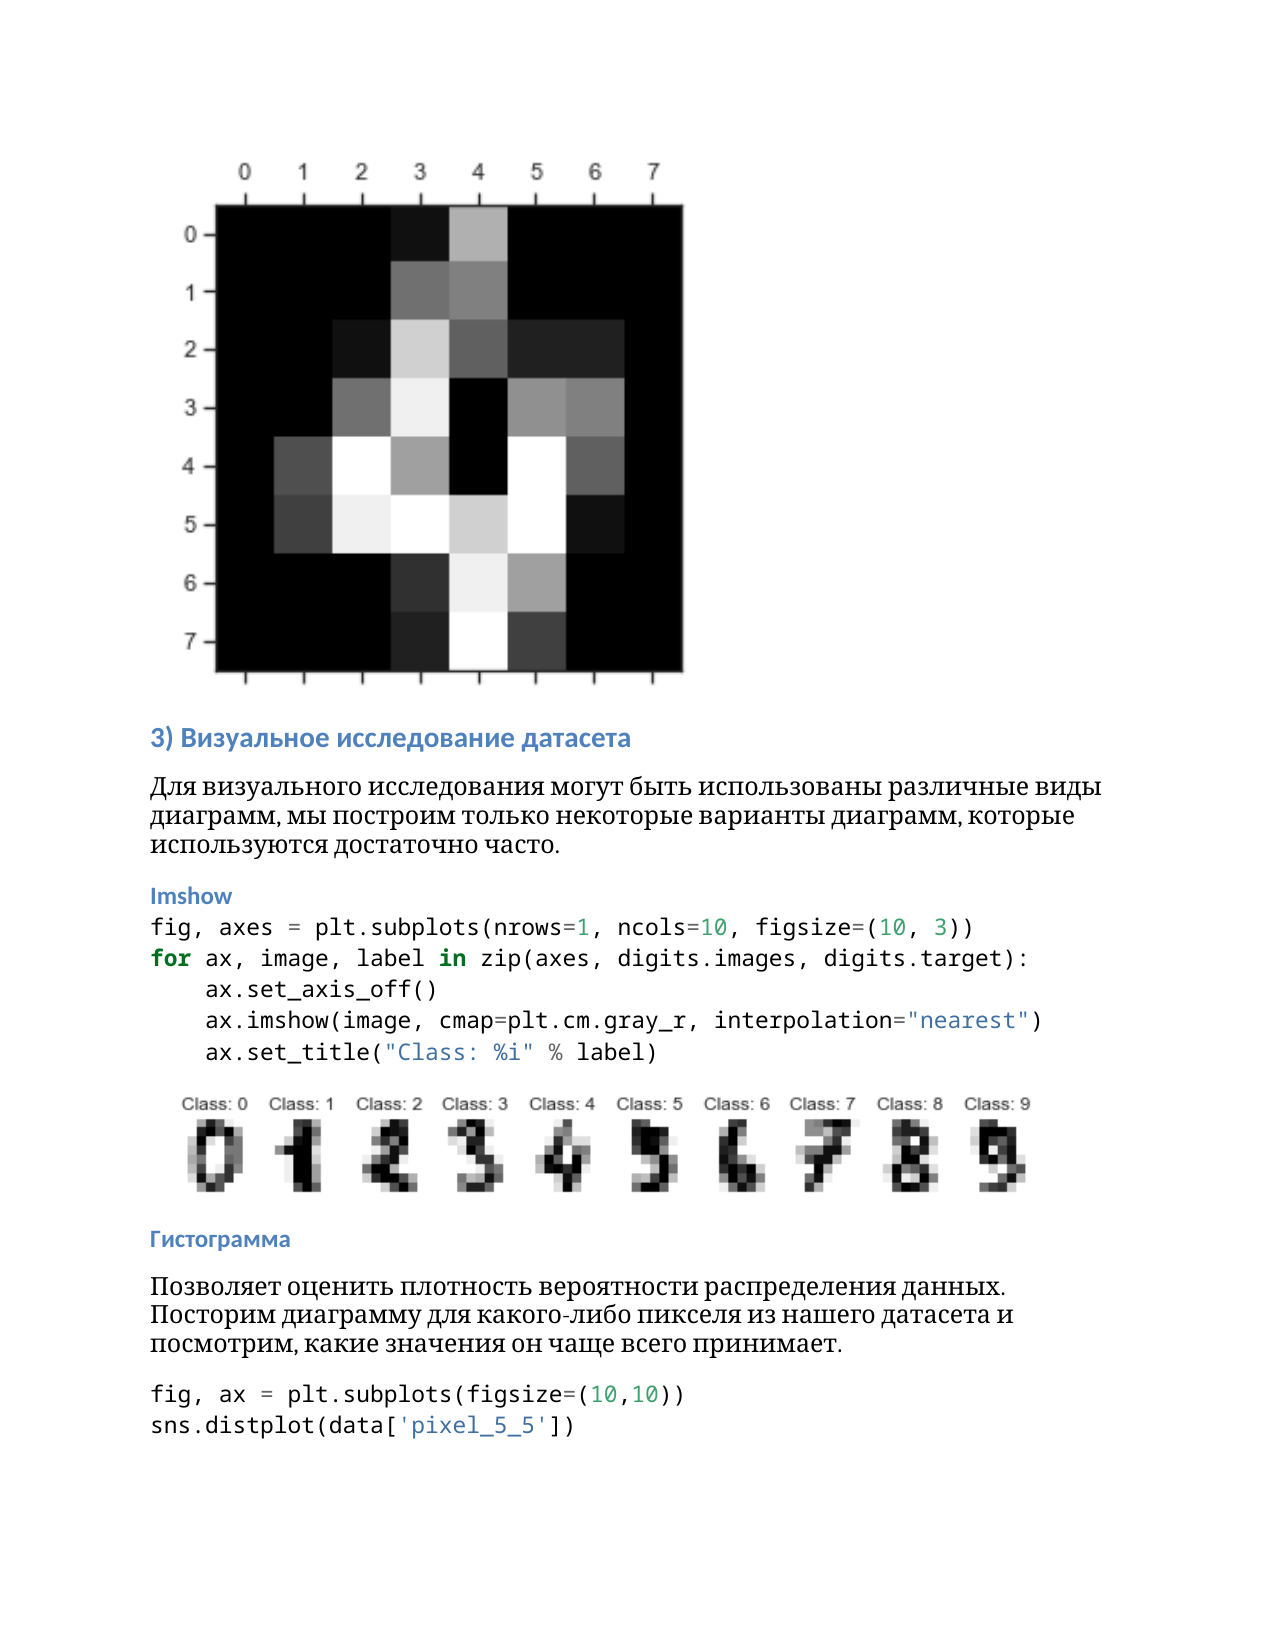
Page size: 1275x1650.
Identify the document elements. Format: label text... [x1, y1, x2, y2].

subtitle 3) Визуальное исследование датасета [150, 719, 1125, 754]
text Позволяет оценить плотность вероятности распределения данных. Посторим диаграмму для какого-либо пикселя из нашего датасета и посмотрим, какие значения он чаще всего принимает. [150, 1273, 1125, 1359]
subtitle Imshow [150, 880, 1125, 911]
subtitle Гистограмма [150, 1223, 1125, 1254]
text Для визуального исследования могут быть использованы различные виды диаграмм, мы построим только некоторые варианты диаграмм, которые используются достаточно часто. [150, 773, 1125, 859]
picture [168, 150, 696, 698]
text fig, ax = plt.subplots(figsize=(10,10)) sns.distplot(data['pixel_5_5']) [150, 1378, 1125, 1440]
text fig, axes = plt.subplots(nrows=1, ncols=10, figsize=(10, 3)) for ax, image, label in zip(axes, digits.images, digits.target): ax.set_axis_off() ax.imshow(image, cmap=plt.cm.gray_r, interpolation="nearest") ax.set_title("Class: %i" % label) [150, 911, 1125, 1067]
picture [168, 1087, 1044, 1203]
